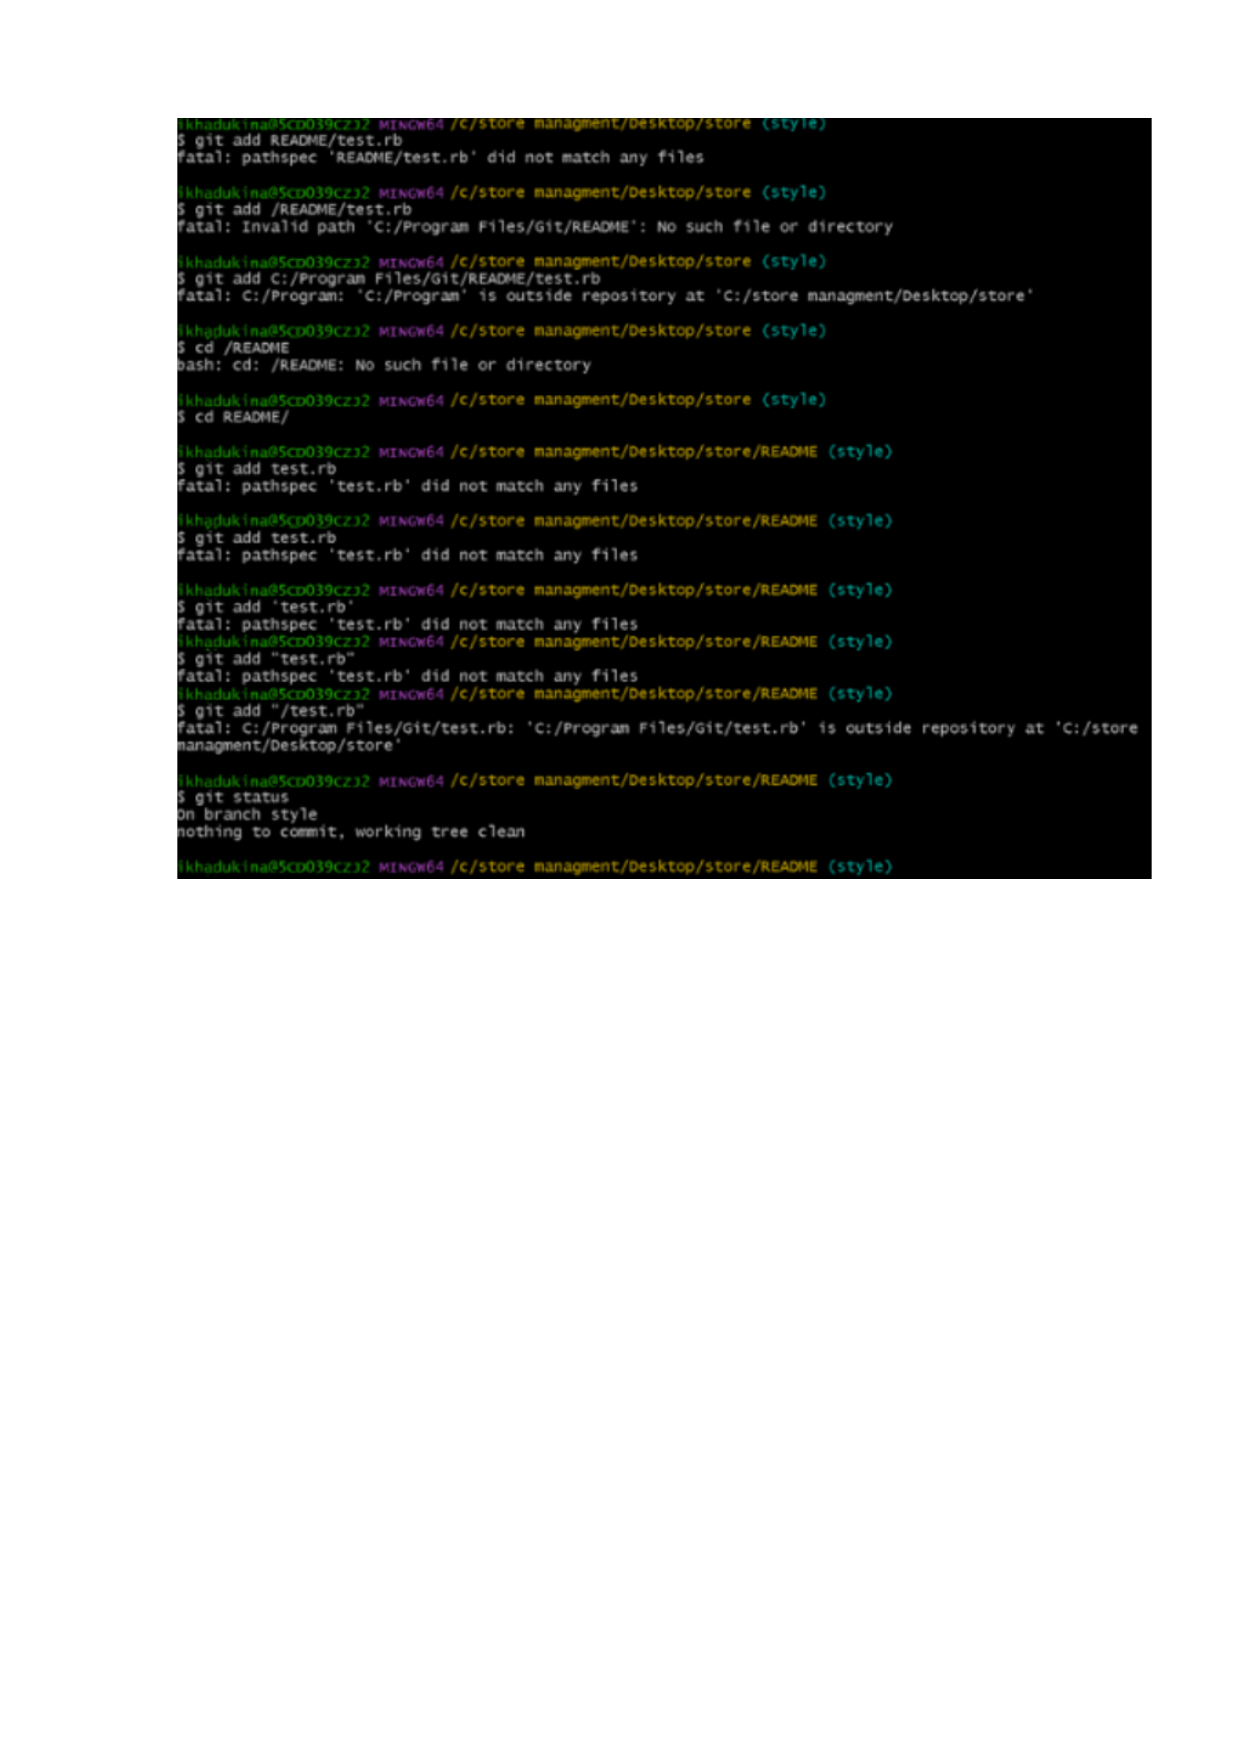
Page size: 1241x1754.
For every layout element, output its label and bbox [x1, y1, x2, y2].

picture [177, 118, 1152, 879]
